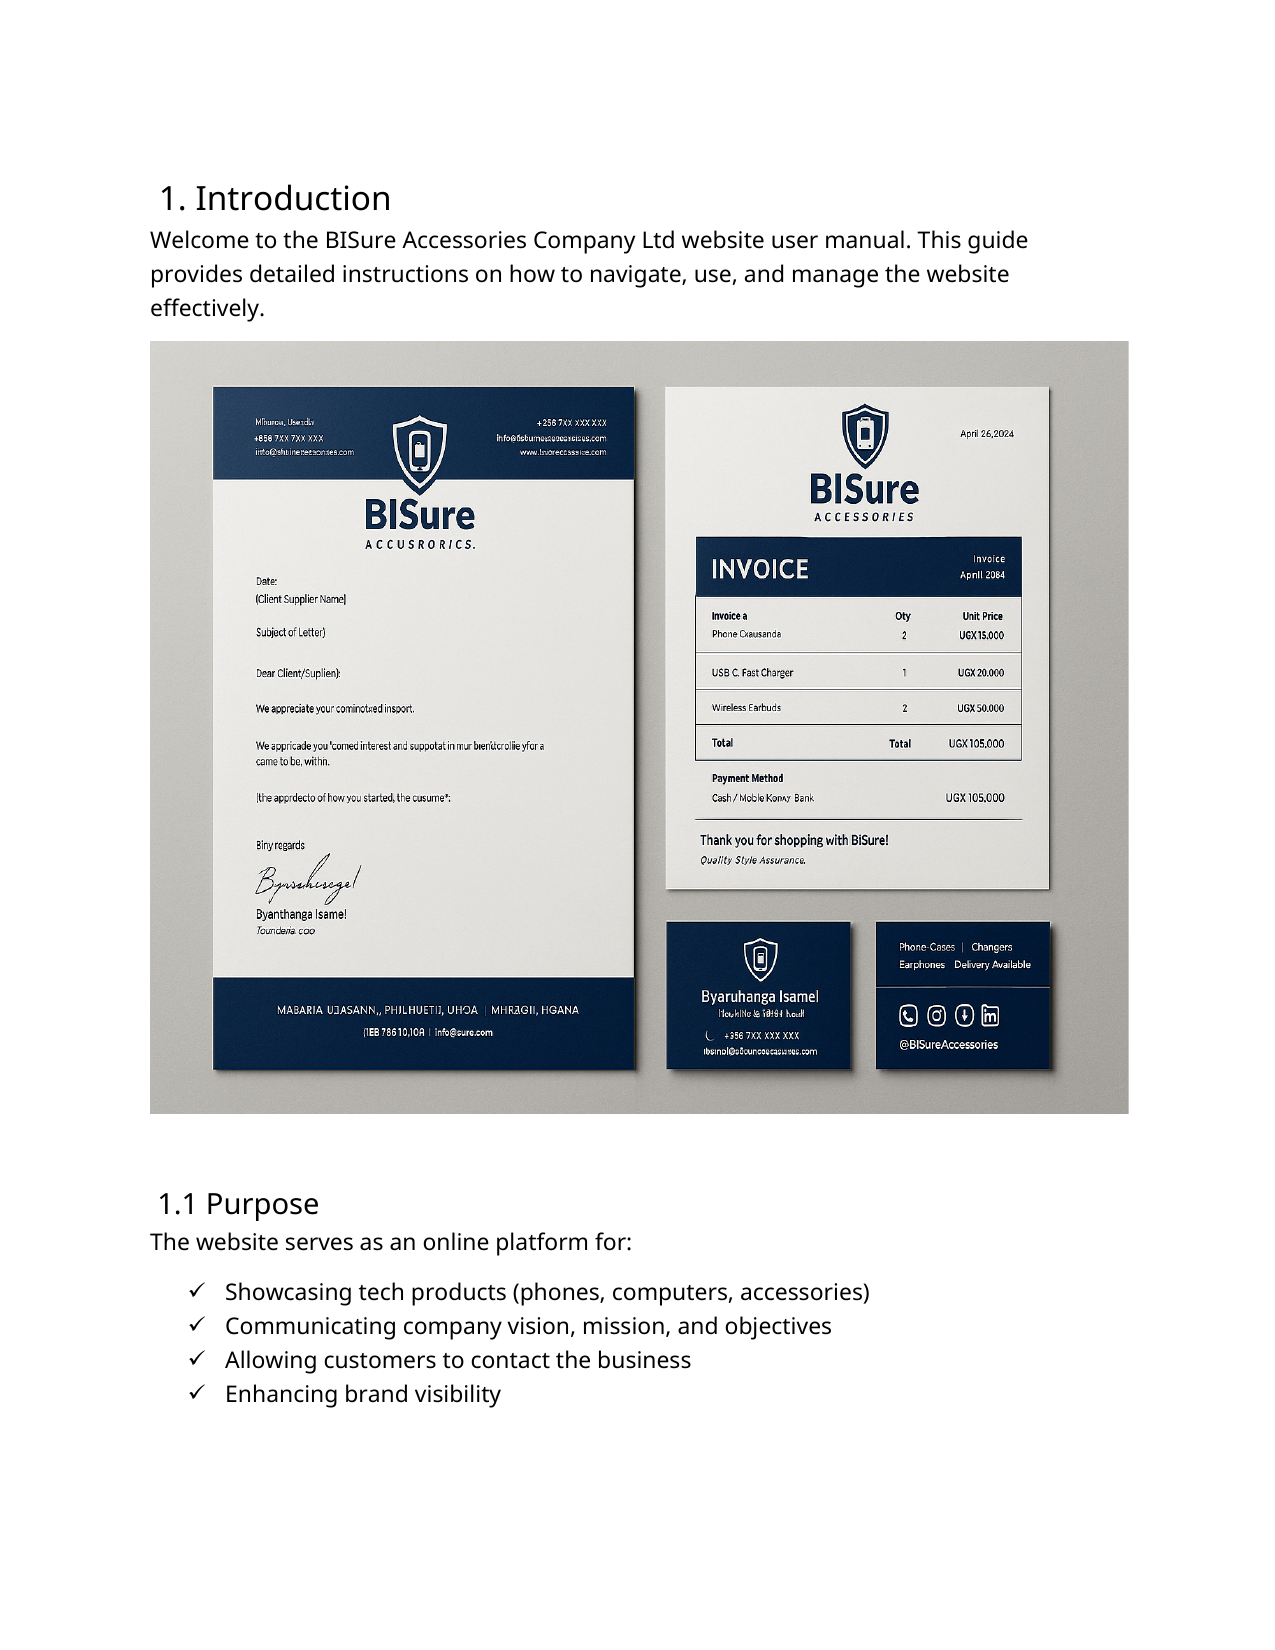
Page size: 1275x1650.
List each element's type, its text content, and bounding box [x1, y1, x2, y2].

subtitle 1. Introduction [150, 175, 1125, 220]
list Communicating company vision, mission, and objectives [187, 1310, 1125, 1341]
picture [150, 341, 1129, 1114]
text Welcome to the BISure Accessories Company Ltd website user manual. This guide provides detailed instructions on how to navigate, use, and manage the website effectively. [150, 224, 1125, 323]
text The website serves as an online platform for: [150, 1226, 1125, 1257]
subtitle 1.1 Purpose [150, 1183, 1125, 1223]
list Showcasing tech products (phones, computers, accessories) [187, 1276, 1125, 1307]
list Enhancing brand visibility [187, 1377, 1125, 1409]
list Allowing customers to contact the business [187, 1344, 1125, 1375]
